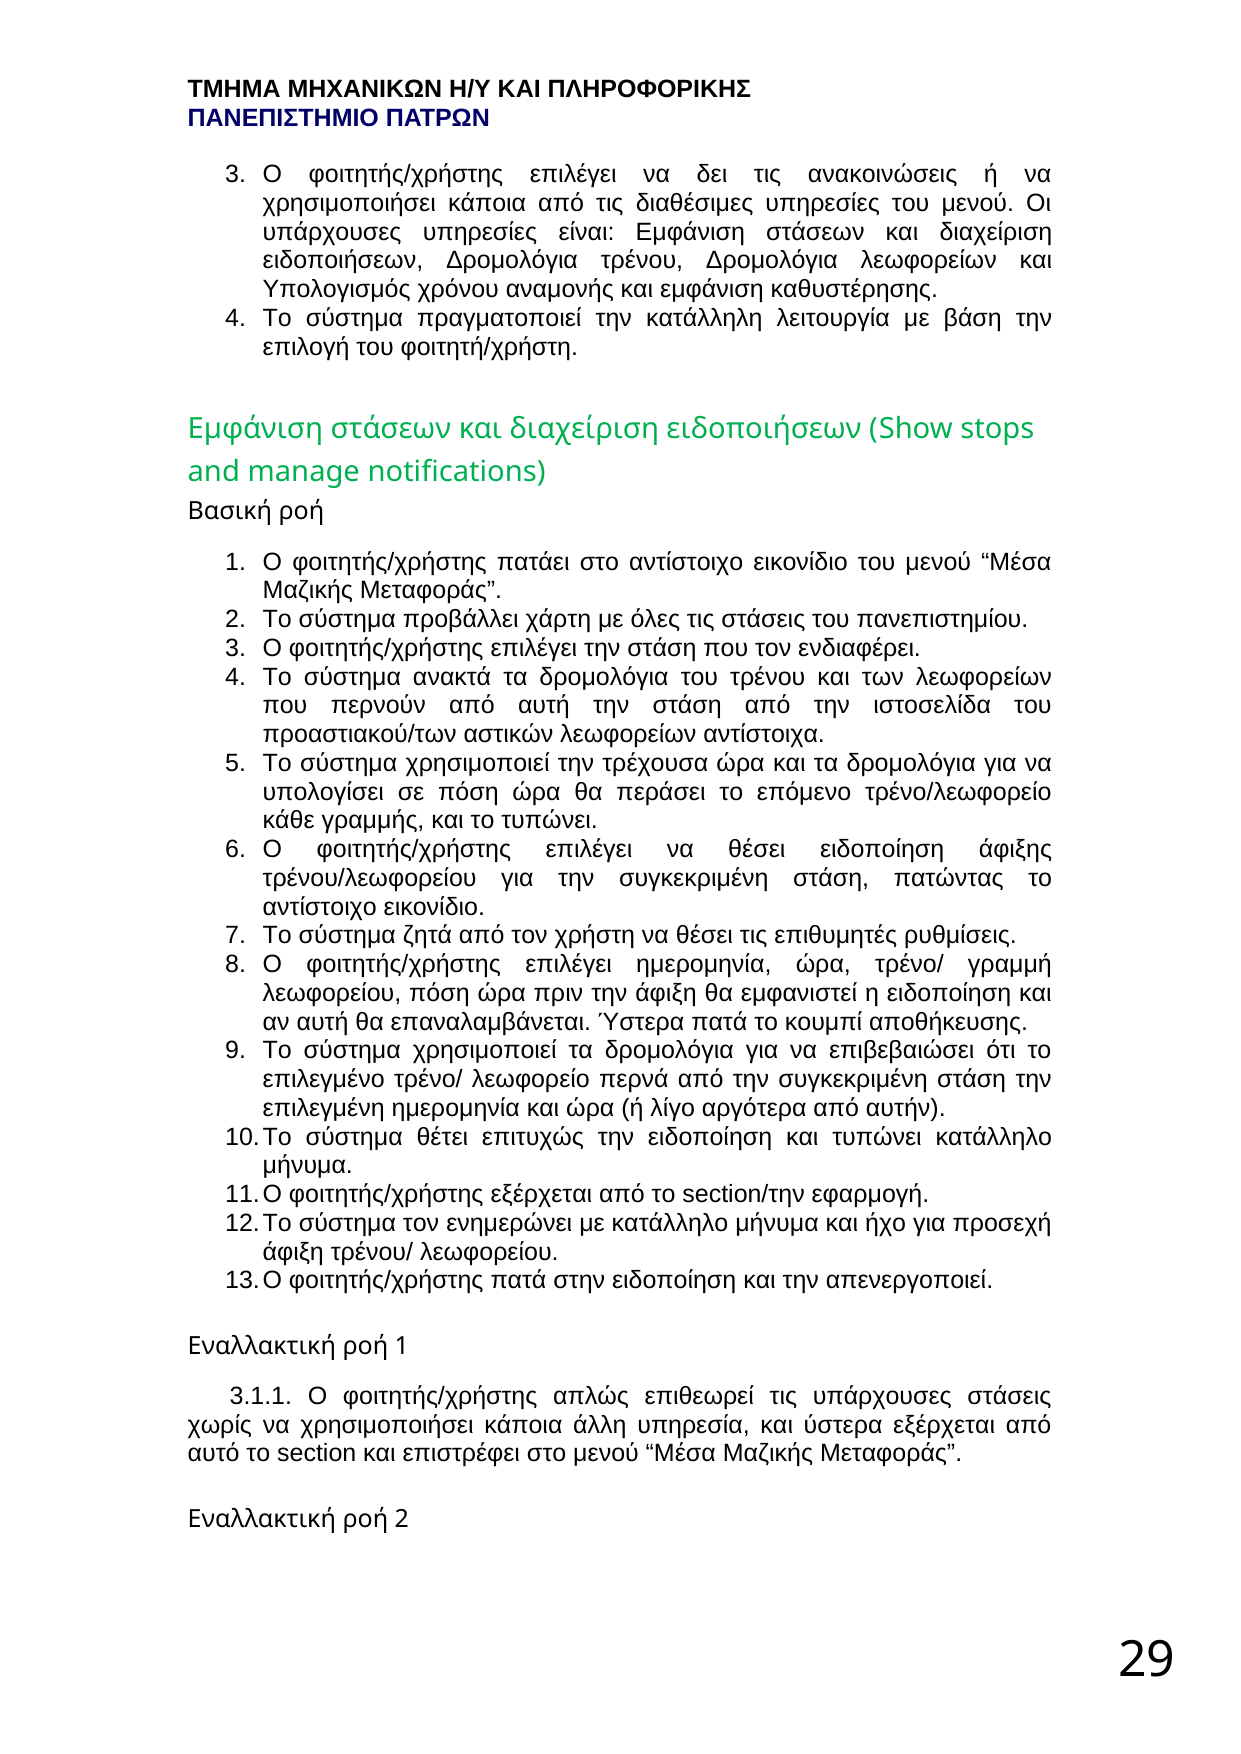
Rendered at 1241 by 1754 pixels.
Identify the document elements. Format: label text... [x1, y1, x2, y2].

list Το σύστημα χρησιμοποιεί την τρέχουσα ώρα και τα δρομολόγια για να υπολογίσει σε πόση ώρα θα περάσει το επόμενο τρένο/λεωφορείο κάθε γραμμής, και το τυπώνει. [225, 748, 1053, 834]
list Το σύστημα πραγματοποιεί την κατάλληλη λειτουργία με βάση την επιλογή του φοιτητή/χρήστη. [225, 303, 1053, 361]
list Το σύστημα θέτει επιτυχώς την ειδοποίηση και τυπώνει κατάλληλο μήνυμα. [225, 1121, 1053, 1179]
list Το σύστημα τον ενημερώνει με κατάλληλο μήνυμα και ήχο για προσεχή άφιξη τρένου/ λεωφορείου. [225, 1208, 1053, 1265]
list Ο φοιτητής/χρήστης επιλέγει να δει τις ανακοινώσεις ή να χρησιμοποιήσει κάποια από τις διαθέσιμες υπηρεσίες του μενού. Οι υπάρχουσες υπηρεσίες είναι: Εμφάνιση στάσεων και διαχείριση ειδοποιήσεων, Δρομολόγια τρένου, Δρομολόγια λεωφορείων και Υπολογισμός χρόνου αναμονής και εμφάνιση καθυστέρησης. [225, 159, 1053, 303]
list Ο φοιτητής/χρήστης επιλέγει την στάση που τον ενδιαφέρει. [225, 633, 1053, 661]
list Ο φοιτητής/χρήστης πατά στην ειδοποίηση και την απενεργοποιεί. [225, 1265, 1053, 1294]
list Το σύστημα ανακτά τα δρομολόγια του τρένου και των λεωφορείων που περνούν από αυτή την στάση από την ιστοσελίδα του προαστιακού/των αστικών λεωφορείων αντίστοιχα. [225, 661, 1053, 748]
list Ο φοιτητής/χρήστης εξέρχεται από το section/την εφαρμογή. [225, 1179, 1053, 1208]
text 3.1.1. Ο φοιτητής/χρήστης απλώς επιθεωρεί τις υπάρχουσες στάσεις χωρίς να χρησιμοποιήσει κάποια άλλη υπηρεσία, και ύστερα εξέρχεται από αυτό το section και επιστρέφει στο μενού “Μέσα Μαζικής Μεταφοράς”. [187, 1381, 1053, 1467]
list Το σύστημα ζητά από τον χρήστη να θέσει τις επιθυμητές ρυθμίσεις. [225, 920, 1053, 949]
subtitle Εμφάνιση στάσεων και διαχείριση ειδοποιήσεων (Show stops and manage notifications) [187, 407, 1053, 490]
list Ο φοιτητής/χρήστης επιλέγει ημερομηνία, ώρα, τρένο/ γραμμή λεωφορείου, πόση ώρα πριν την άφιξη θα εμφανιστεί η ειδοποίηση και αν αυτή θα επαναλαμβάνεται. Ύστερα πατά το κουμπί αποθήκευσης. [225, 949, 1053, 1035]
list Το σύστημα χρησιμοποιεί τα δρομολόγια για να επιβεβαιώσει ότι το επιλεγμένο τρένο/ λεωφορείο περνά από την συγκεκριμένη στάση την επιλεγμένη ημερομηνία και ώρα (ή λίγο αργότερα από αυτήν). [225, 1035, 1053, 1121]
list Το σύστημα προβάλλει χάρτη με όλες τις στάσεις του πανεπιστημίου. [225, 604, 1053, 633]
text Εναλλακτική ροή 2 [187, 1501, 1053, 1535]
text Εναλλακτική ροή 1 [187, 1327, 1053, 1362]
list Ο φοιτητής/χρήστης πατάει στο αντίστοιχο εικονίδιο του μενού “Μέσα Μαζικής Μεταφοράς”. [225, 546, 1053, 604]
text Βασική ροή [187, 493, 1053, 527]
list Ο φοιτητής/χρήστης επιλέγει να θέσει ειδοποίηση άφιξης τρένου/λεωφορείου για την συγκεκριμένη στάση, πατώντας το αντίστοιχο εικονίδιο. [225, 834, 1053, 920]
